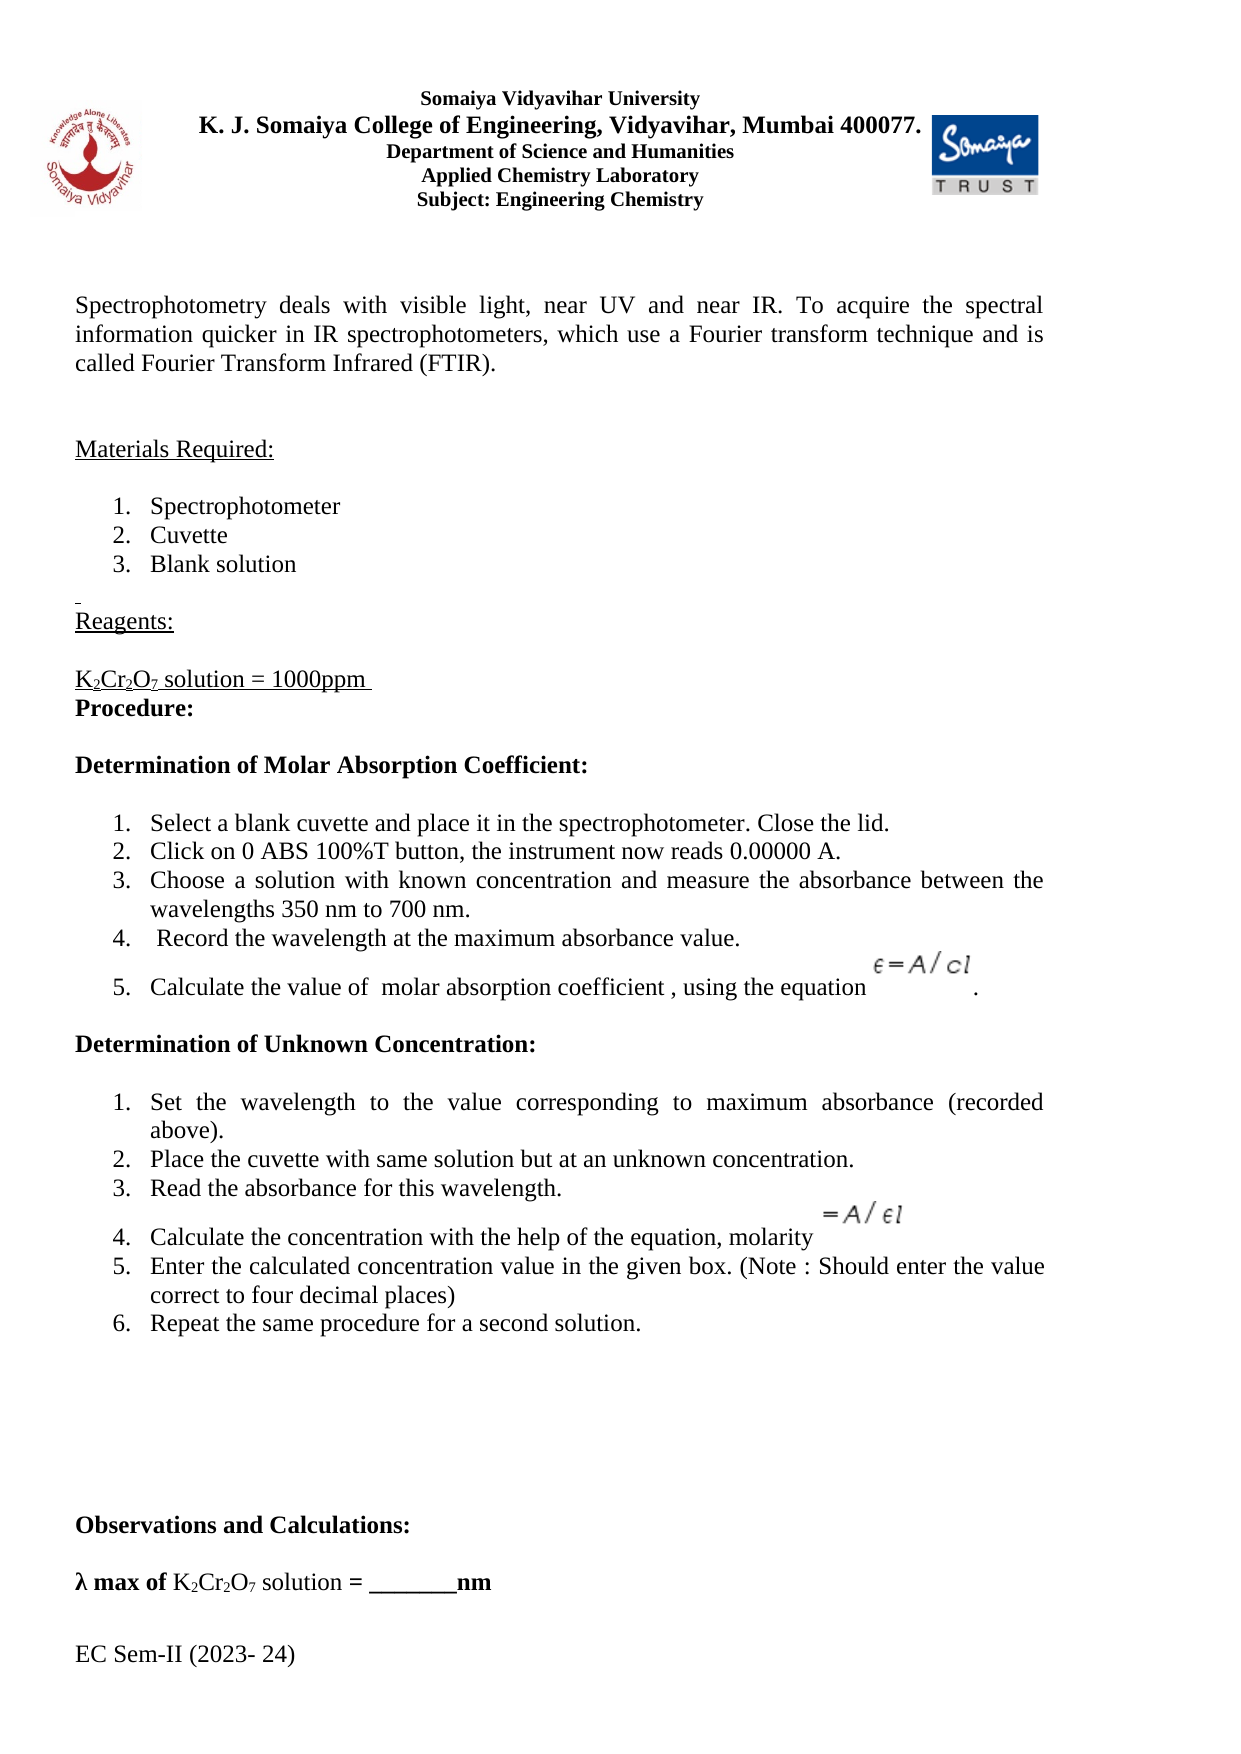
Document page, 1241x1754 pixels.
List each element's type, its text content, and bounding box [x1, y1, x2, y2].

list Read the absorbance for this wavelength. [112, 1173, 1045, 1202]
list Calculate the concentration with the help of the equation, molarity [112, 1202, 1045, 1251]
subtitle Materials Required: [75, 434, 1045, 463]
text λ max of K2Cr2O7 solution = _______nm [75, 1567, 1045, 1596]
list Choose a solution with known concentration and measure the absorbance between the wavelengths 350 nm to 700 nm. [112, 865, 1045, 923]
list Record the wavelength at the maximum absorbance value. [112, 923, 1045, 951]
list Calculate the value of molar absorption coefficient , using the equation . [112, 951, 1045, 1001]
text Procedure: [75, 693, 1045, 721]
picture [820, 1201, 905, 1246]
subtitle Reagents: [75, 606, 1045, 635]
picture [872, 951, 973, 996]
list Select a blank cuvette and place it in the spectrophotometer. Close the lid. [112, 808, 1045, 836]
text Spectrophotometry deals with visible light, near UV and near IR. To acquire the spectral information quicker in IR spectrophotometers, which use a Fourier transform technique and is called Fourier Transform Infrared (FTIR). [75, 290, 1045, 376]
list Cuvette [112, 520, 1045, 549]
list Place the cuvette with same solution but at an unknown concentration. [112, 1144, 1045, 1173]
subtitle K2Cr2O7 solution = 1000ppm [75, 664, 1045, 693]
list Enter the calculated concentration value in the given box. (Note : Should enter the value correct to four decimal places) [112, 1251, 1045, 1308]
picture [931, 115, 1039, 195]
list Spectrophotometer [112, 491, 1045, 520]
text Determination of Molar Absorption Coefficient: [75, 750, 1045, 779]
list Set the wavelength to the value corresponding to maximum absorbance (recorded above). [112, 1087, 1045, 1144]
list Click on 0 ABS 100%T button, the instrument now reads 0.00000 A. [112, 836, 1045, 865]
list Repeat the same procedure for a second solution. [112, 1308, 1045, 1337]
list Blank solution [112, 549, 1045, 578]
text Observations and Calculations: [75, 1510, 1045, 1538]
text Determination of Unknown Concentration: [75, 1029, 1045, 1058]
picture [30, 100, 143, 217]
